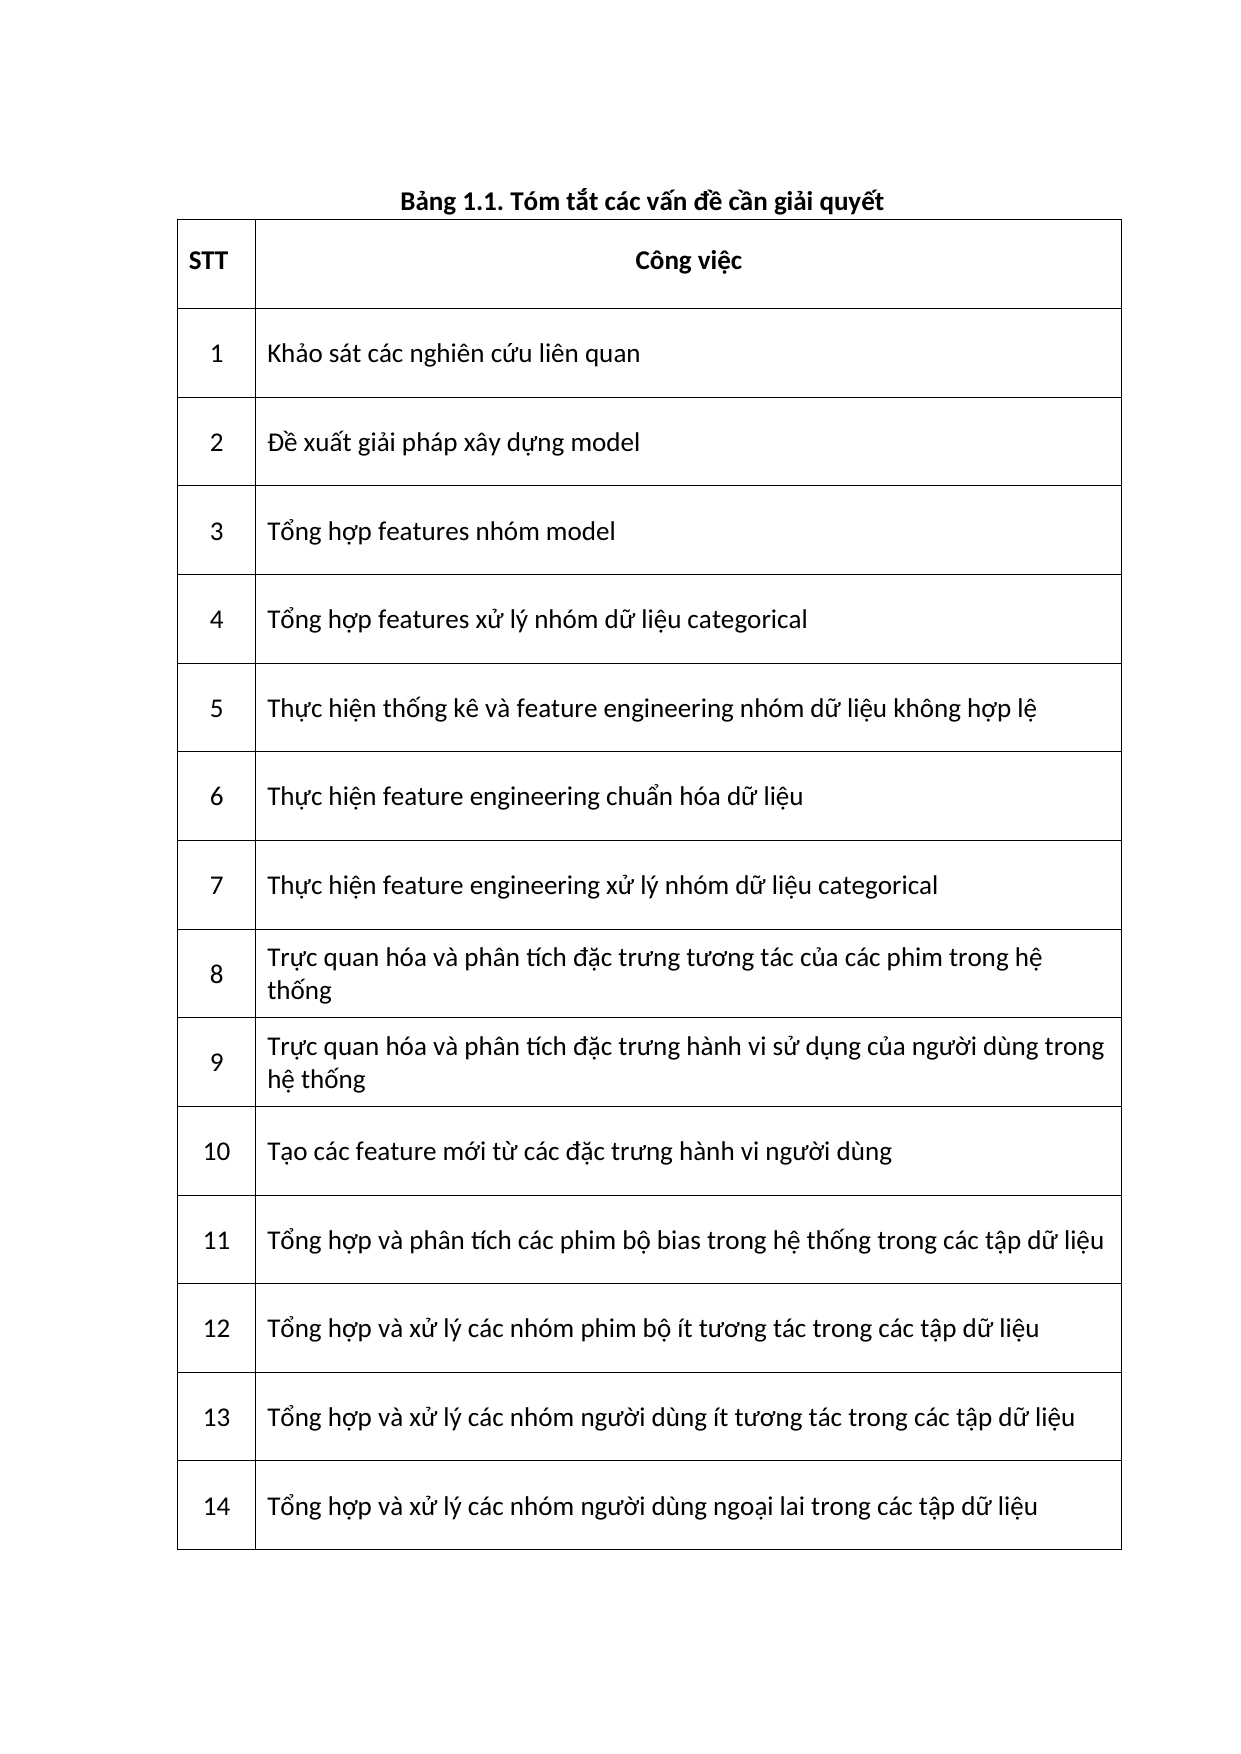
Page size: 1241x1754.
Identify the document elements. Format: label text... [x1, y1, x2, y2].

table_cell Tổng hợp và phân tích các phim bộ bias trong hệ thống trong các tập dữ liệu [256, 1196, 1121, 1283]
table_cell 14 [178, 1461, 255, 1549]
table_cell Tổng hợp features nhóm model [256, 486, 1121, 574]
list Tóm tắt các vấn đề cần giải quyết [177, 184, 1108, 217]
table_cell 4 [178, 575, 255, 663]
table_cell Tổng hợp và xử lý các nhóm người dùng ít tương tác trong các tập dữ liệu [256, 1373, 1121, 1460]
table_cell Thực hiện feature engineering chuẩn hóa dữ liệu [256, 752, 1121, 840]
table_cell Thực hiện thống kê và feature engineering nhóm dữ liệu không hợp lệ [256, 664, 1121, 751]
table_cell Khảo sát các nghiên cứu liên quan [256, 309, 1121, 397]
table_cell Tạo các feature mới từ các đặc trưng hành vi người dùng [256, 1107, 1121, 1194]
table_cell 6 [178, 752, 255, 840]
table_cell Tổng hợp và xử lý các nhóm phim bộ ít tương tác trong các tập dữ liệu [256, 1284, 1121, 1372]
table_header Công việc [256, 220, 1121, 308]
table_cell 13 [178, 1373, 255, 1460]
table_cell 8 [178, 930, 255, 1017]
table_cell 11 [178, 1196, 255, 1283]
table_cell 10 [178, 1107, 255, 1194]
table_header STT [178, 220, 255, 308]
table_cell Trực quan hóa và phân tích đặc trưng hành vi sử dụng của người dùng trong hệ thống [256, 1018, 1121, 1106]
table_cell 2 [178, 398, 255, 485]
table_cell 12 [178, 1284, 255, 1372]
table_cell 7 [178, 841, 255, 928]
table_cell Tổng hợp features xử lý nhóm dữ liệu categorical [256, 575, 1121, 663]
table_cell 9 [178, 1018, 255, 1106]
table_cell Thực hiện feature engineering xử lý nhóm dữ liệu categorical [256, 841, 1121, 928]
table_cell 1 [178, 309, 255, 397]
table_cell 5 [178, 664, 255, 751]
table_cell Đề xuất giải pháp xây dựng model [256, 398, 1121, 485]
table_cell Tổng hợp và xử lý các nhóm người dùng ngoại lai trong các tập dữ liệu [256, 1461, 1121, 1549]
table_cell 3 [178, 486, 255, 574]
table_cell Trực quan hóa và phân tích đặc trưng tương tác của các phim trong hệ thống [256, 930, 1121, 1017]
